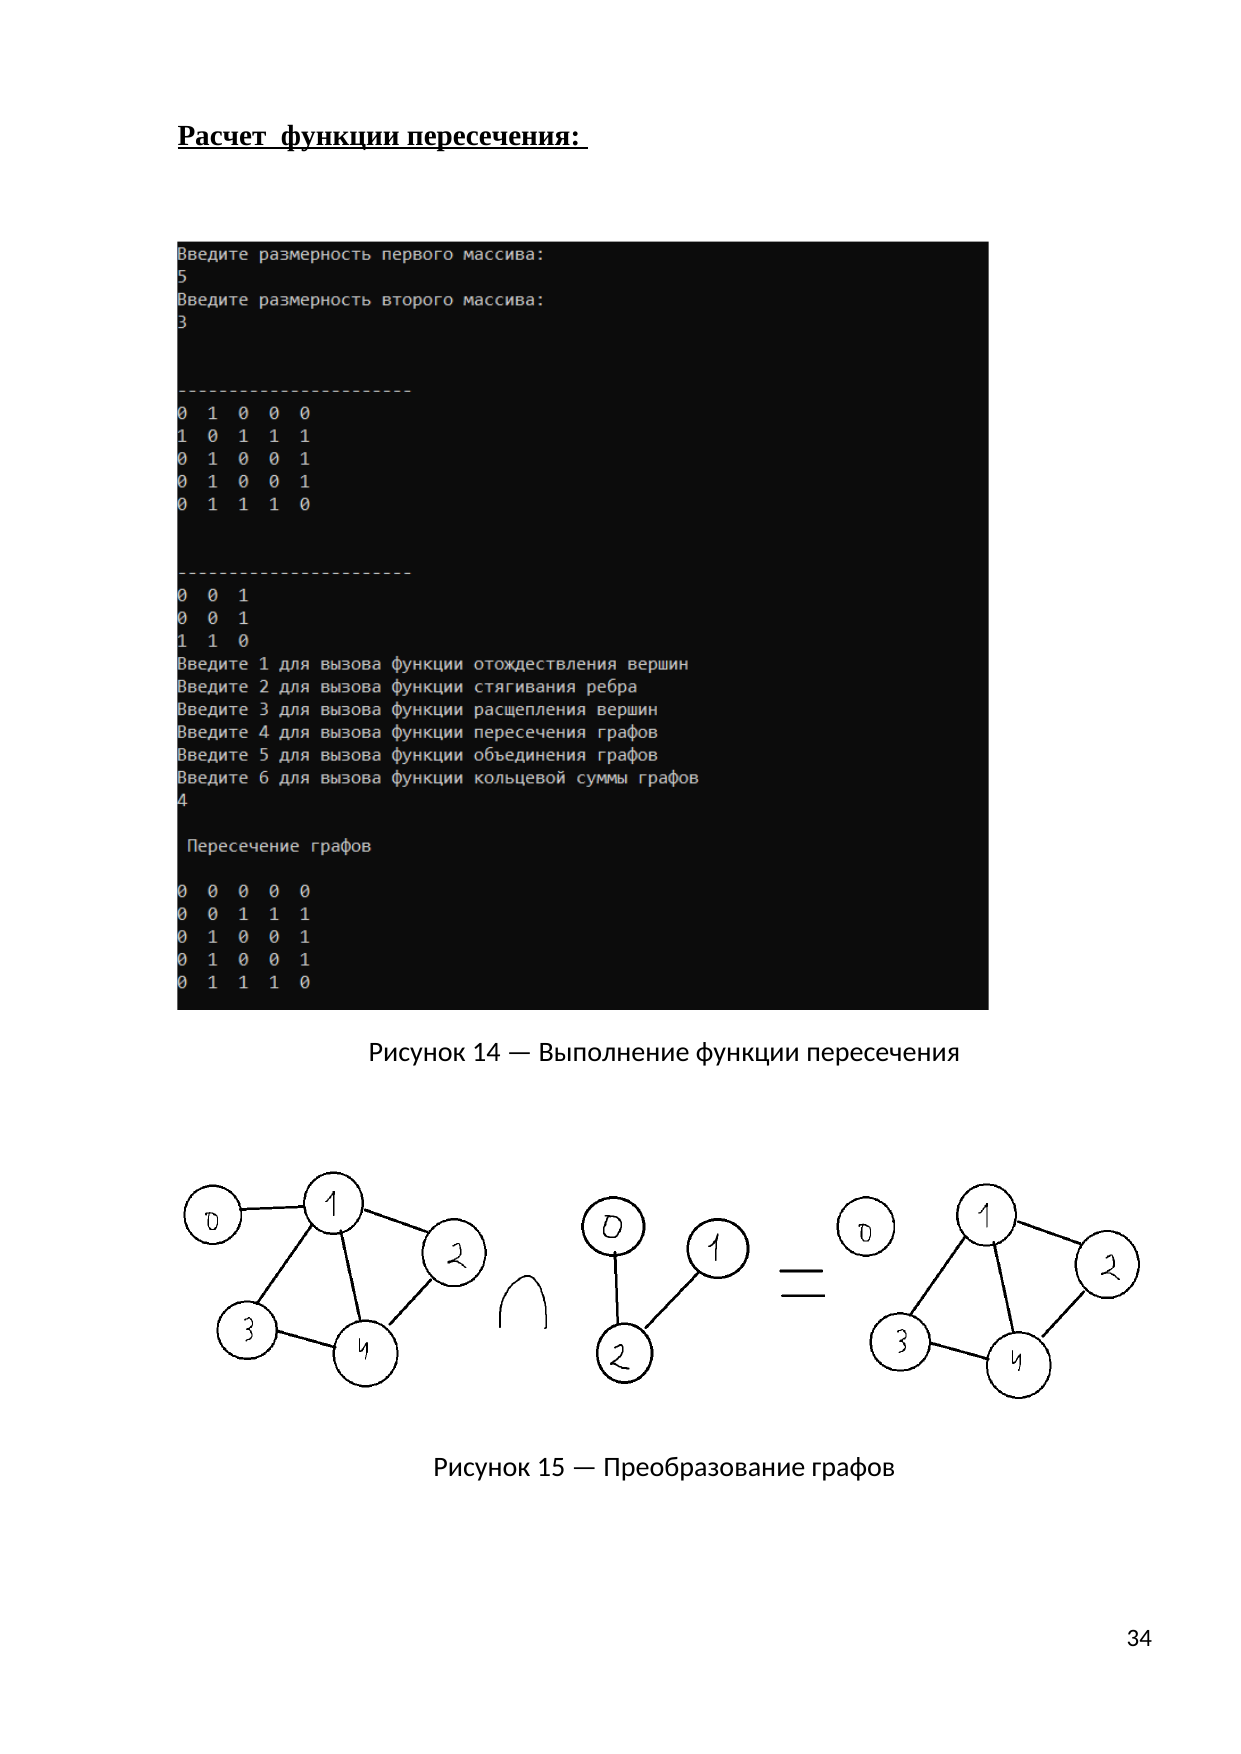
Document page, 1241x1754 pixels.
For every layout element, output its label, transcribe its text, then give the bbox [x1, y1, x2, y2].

text Рисунок 14 — Выполнение функции пересечения [177, 1034, 1152, 1069]
text Расчет функции пересечения: [177, 118, 1152, 152]
picture [177, 236, 989, 1010]
text Рисунок 15 — Преобразование графов [177, 1449, 1152, 1483]
picture [177, 1159, 1152, 1424]
